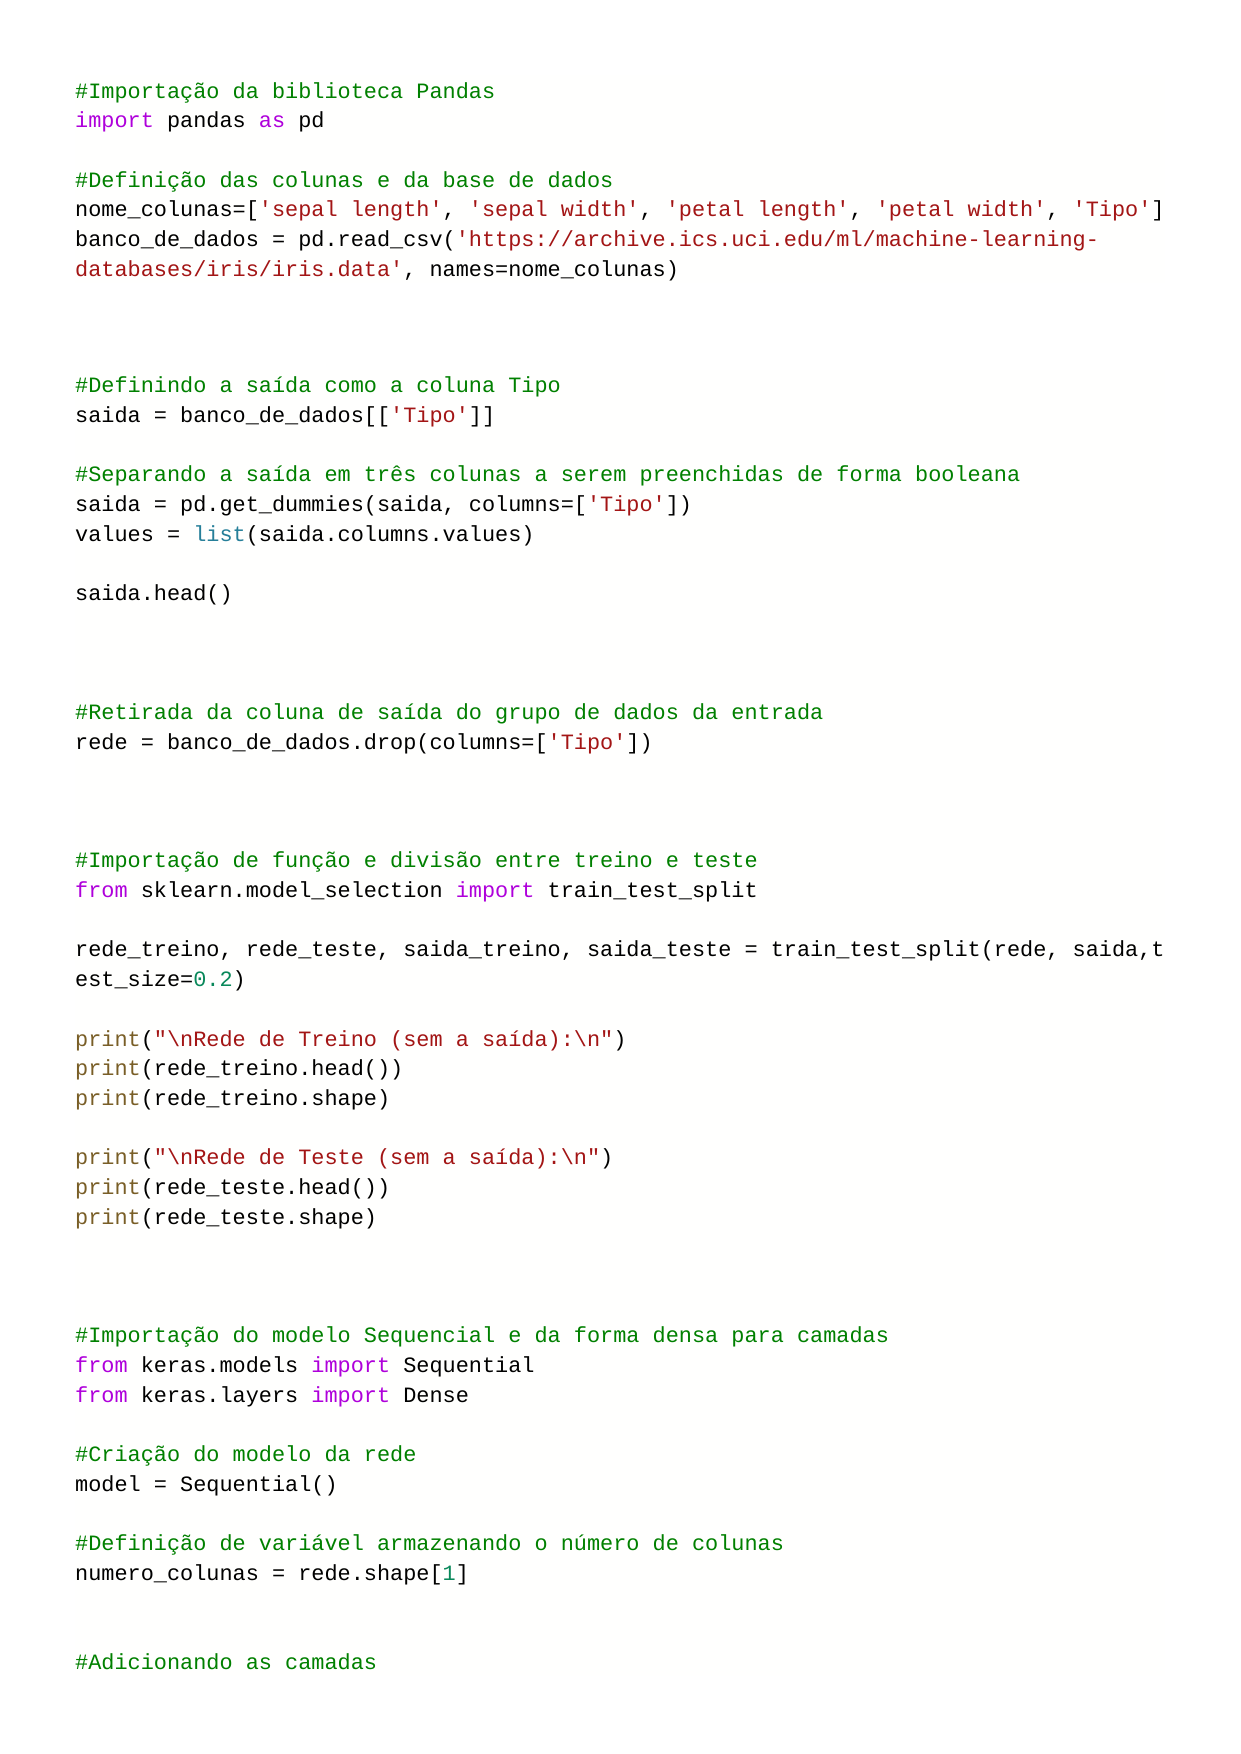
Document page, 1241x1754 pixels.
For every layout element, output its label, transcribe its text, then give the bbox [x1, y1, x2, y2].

text #Importação de função e divisão entre treino e teste [75, 845, 1165, 874]
text print(rede_teste.shape) [75, 1201, 1165, 1231]
text #Adicionando as camadas [75, 1646, 1165, 1676]
text print(rede_teste.head()) [75, 1171, 1165, 1201]
text rede_treino, rede_teste, saida_treino, saida_teste = train_test_split(rede, saida,test_size=0.2) [75, 934, 1165, 993]
text model = Sequential() [75, 1468, 1165, 1498]
text #Definindo a saída como a coluna Tipo [75, 370, 1165, 399]
text rede = banco_de_dados.drop(columns=['Tipo']) [75, 726, 1165, 756]
text #Retirada da coluna de saída do grupo de dados da entrada [75, 696, 1165, 726]
text saida = banco_de_dados[['Tipo']] [75, 399, 1165, 429]
text from keras.models import Sequential [75, 1349, 1165, 1379]
text from keras.layers import Dense [75, 1379, 1165, 1409]
text #Definição das colunas e da base de dados [75, 164, 1165, 194]
text nome_colunas=['sepal length', 'sepal width', 'petal length', 'petal width', 'Tipo'] [75, 194, 1165, 223]
text saida.head() [75, 577, 1165, 607]
text print(rede_treino.head()) [75, 1052, 1165, 1082]
text #Separando a saída em três colunas a serem preenchidas de forma booleana [75, 459, 1165, 488]
text #Definição de variável armazenando o número de colunas [75, 1527, 1165, 1557]
text from sklearn.model_selection import train_test_split [75, 874, 1165, 904]
text values = list(saida.columns.values) [75, 518, 1165, 548]
text import pandas as pd [75, 105, 1165, 134]
text saida = pd.get_dummies(saida, columns=['Tipo']) [75, 488, 1165, 518]
text #Importação do modelo Sequencial e da forma densa para camadas [75, 1320, 1165, 1349]
text print("\nRede de Teste (sem a saída):\n") [75, 1142, 1165, 1171]
text #Importação da biblioteca Pandas [75, 75, 1165, 105]
text numero_colunas = rede.shape[1] [75, 1557, 1165, 1587]
text print(rede_treino.shape) [75, 1082, 1165, 1112]
text #Criação do modelo da rede [75, 1438, 1165, 1468]
text print("\nRede de Treino (sem a saída):\n") [75, 1023, 1165, 1052]
text banco_de_dados = pd.read_csv('https://archive.ics.uci.edu/ml/machine-learning-databases/iris/iris.data', names=nome_colunas) [75, 223, 1165, 283]
